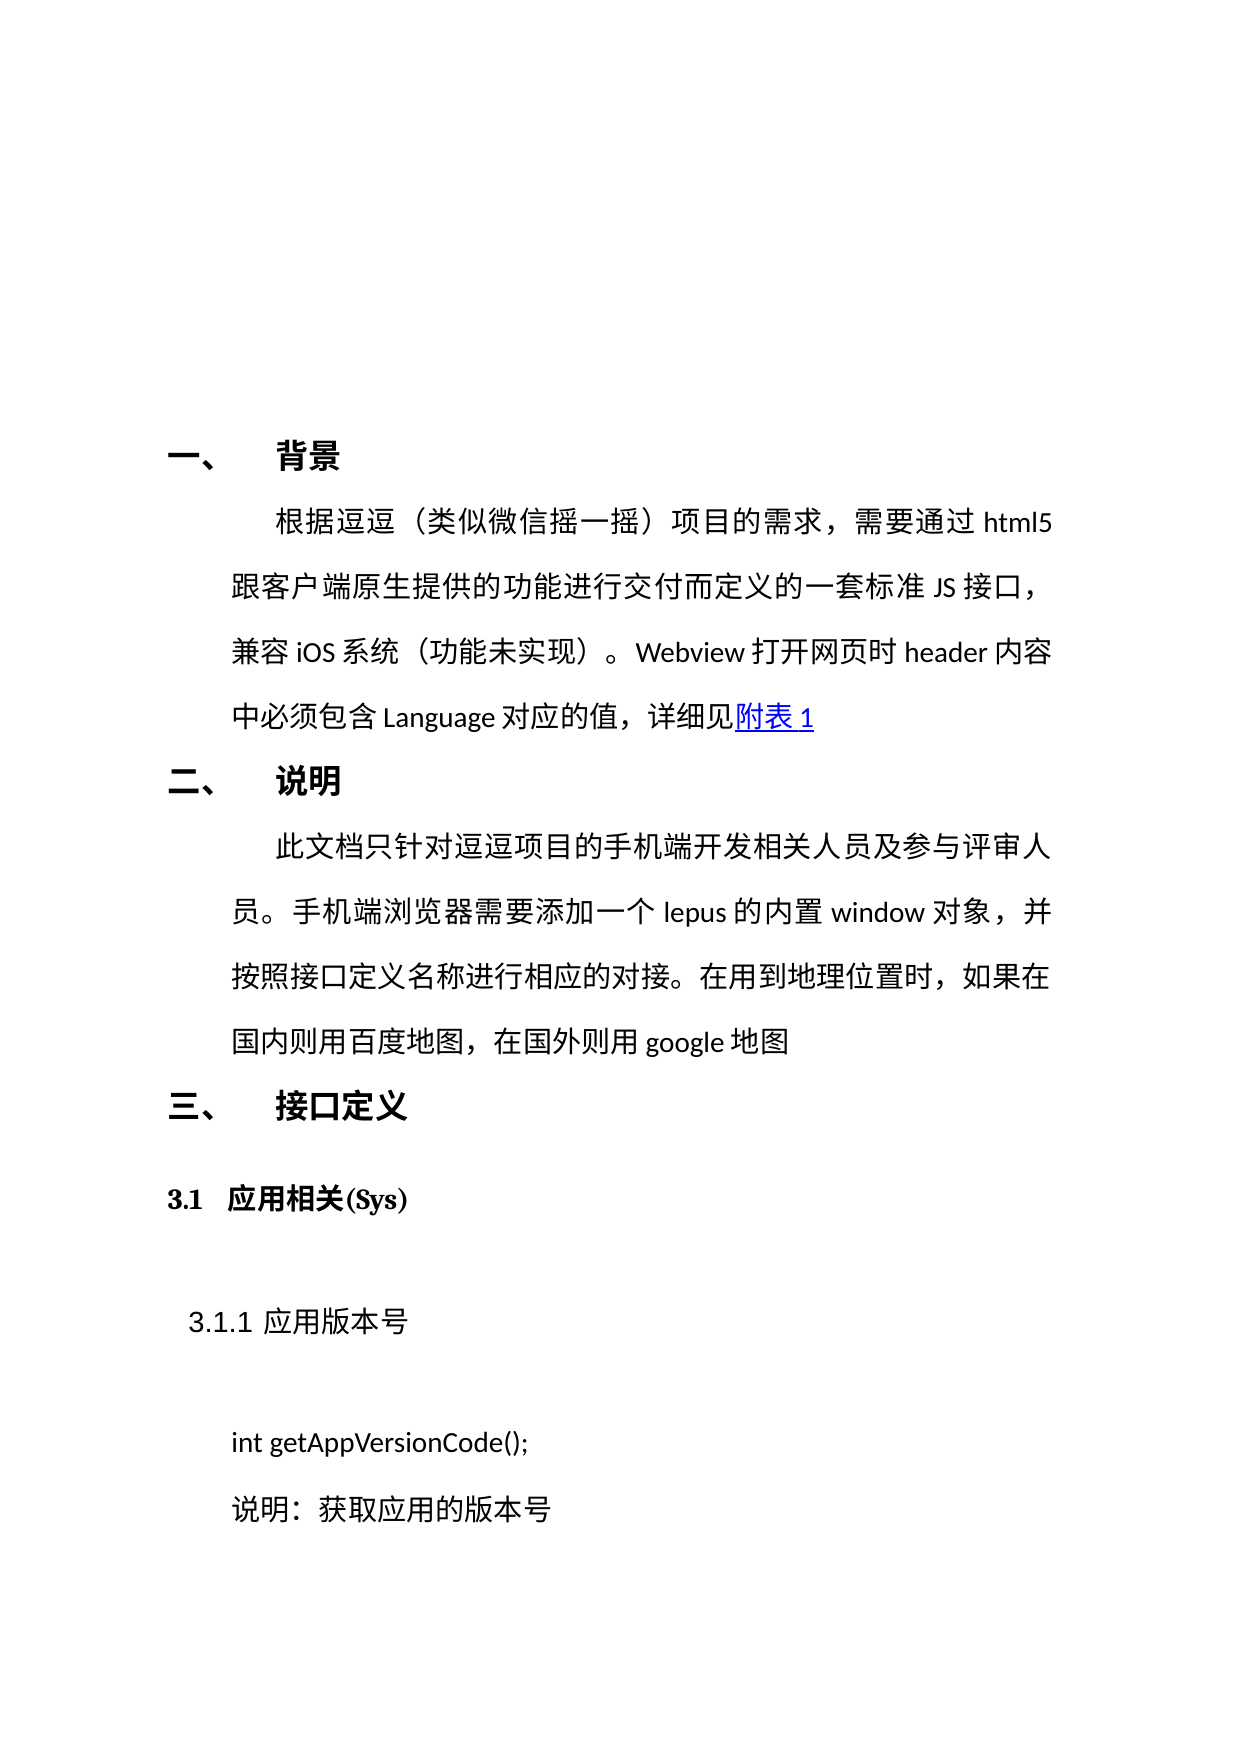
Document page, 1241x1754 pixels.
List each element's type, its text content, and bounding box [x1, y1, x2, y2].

list 说明：获取应用的版本号 [231, 1475, 1053, 1540]
subtitle 应用版本号 [188, 1287, 1053, 1352]
subtitle 应用相关(Sys) [168, 1164, 1053, 1229]
text 根据逗逗（类似微信摇一摇）项目的需求，需要通过html5跟客户端原生提供的功能进行交付而定义的一套标准JS接口，兼容iOS系统（功能未实现）。Webview打开网页时header内容中必须包含Language对应的值，详细见附表1 [231, 487, 1053, 747]
subtitle 接口定义 [168, 1072, 1053, 1137]
subtitle 背景 [168, 422, 1053, 487]
text 此文档只针对逗逗项目的手机端开发相关人员及参与评审人员。手机端浏览器需要添加一个lepus的内置window对象，并按照接口定义名称进行相应的对接。在用到地理位置时，如果在国内则用百度地图，在国外则用google地图 [231, 812, 1053, 1072]
subtitle 说明 [168, 747, 1053, 812]
list int getAppVersionCode(); [231, 1410, 1053, 1475]
